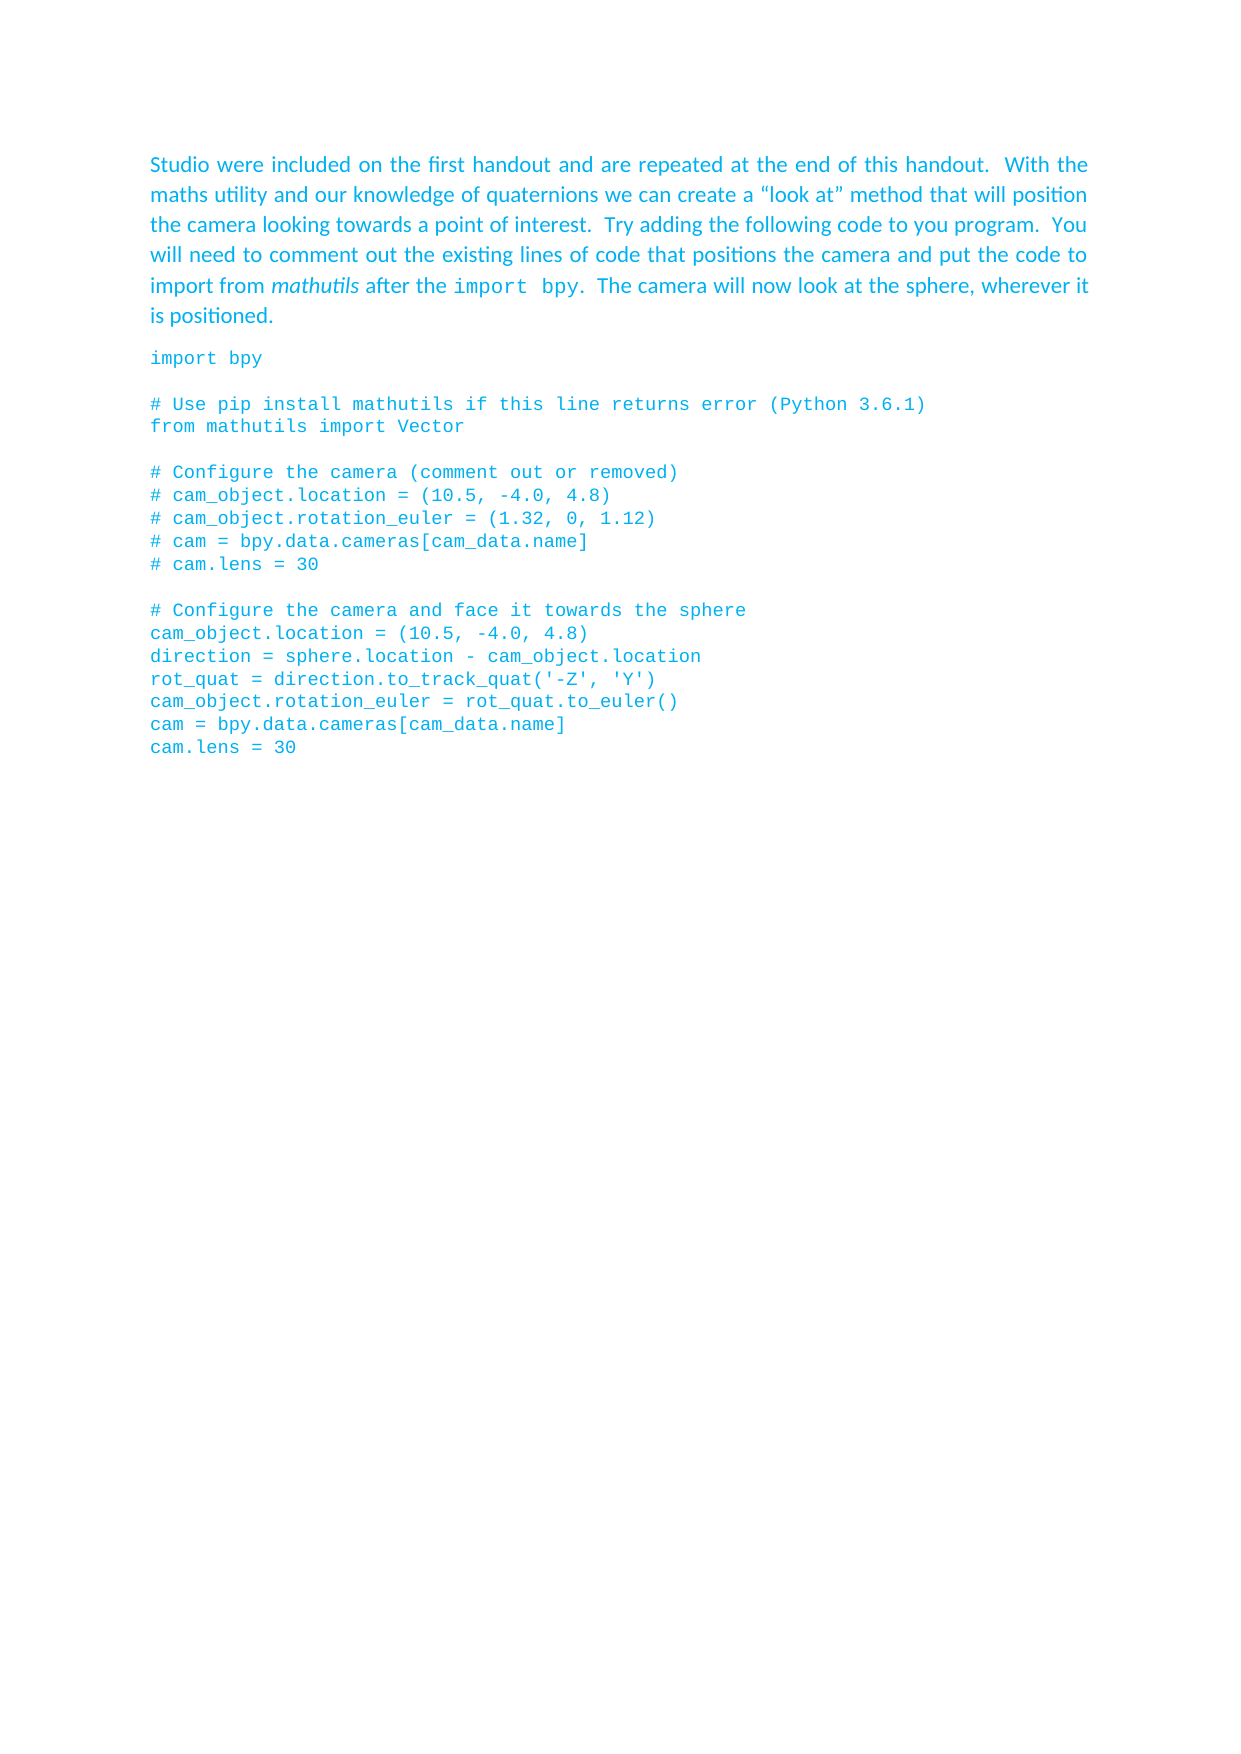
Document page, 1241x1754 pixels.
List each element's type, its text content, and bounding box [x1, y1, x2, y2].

text cam_object.location = (10.5, -4.0, 4.8) [150, 623, 1090, 645]
text # Configure the camera (comment out or removed) [150, 463, 1090, 484]
text cam.lens = 30 [150, 738, 1090, 759]
picture [287, 675, 292, 683]
text # cam_object.location = (10.5, -4.0, 4.8) [150, 486, 1090, 507]
picture [422, 652, 427, 660]
picture [332, 697, 337, 705]
text # cam_object.rotation_euler = (1.32, 0, 1.12) [150, 509, 1090, 530]
picture [467, 400, 472, 408]
text cam = bpy.data.cameras[cam_data.name] [150, 715, 1090, 736]
text direction = sphere.location - cam_object.location [150, 646, 1090, 668]
text # cam.lens = 30 [150, 555, 1090, 576]
text cam_object.rotation_euler = rot_quat.to_euler() [150, 692, 1090, 713]
picture [512, 606, 517, 614]
text # cam = bpy.data.cameras[cam_data.name] [150, 532, 1090, 553]
text # Configure the camera and face it towards the sphere [150, 601, 1090, 622]
text rot_quat = direction.to_track_quat('-Z', 'Y') [150, 669, 1090, 691]
text import bpy [150, 348, 1090, 370]
text # Use pip install mathutils if this line returns error (Python 3.6.1) [150, 394, 1090, 416]
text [150, 150, 1090, 329]
picture [152, 354, 157, 362]
text from mathutils import Vector [150, 417, 1090, 438]
picture [422, 400, 427, 408]
picture [332, 629, 337, 637]
